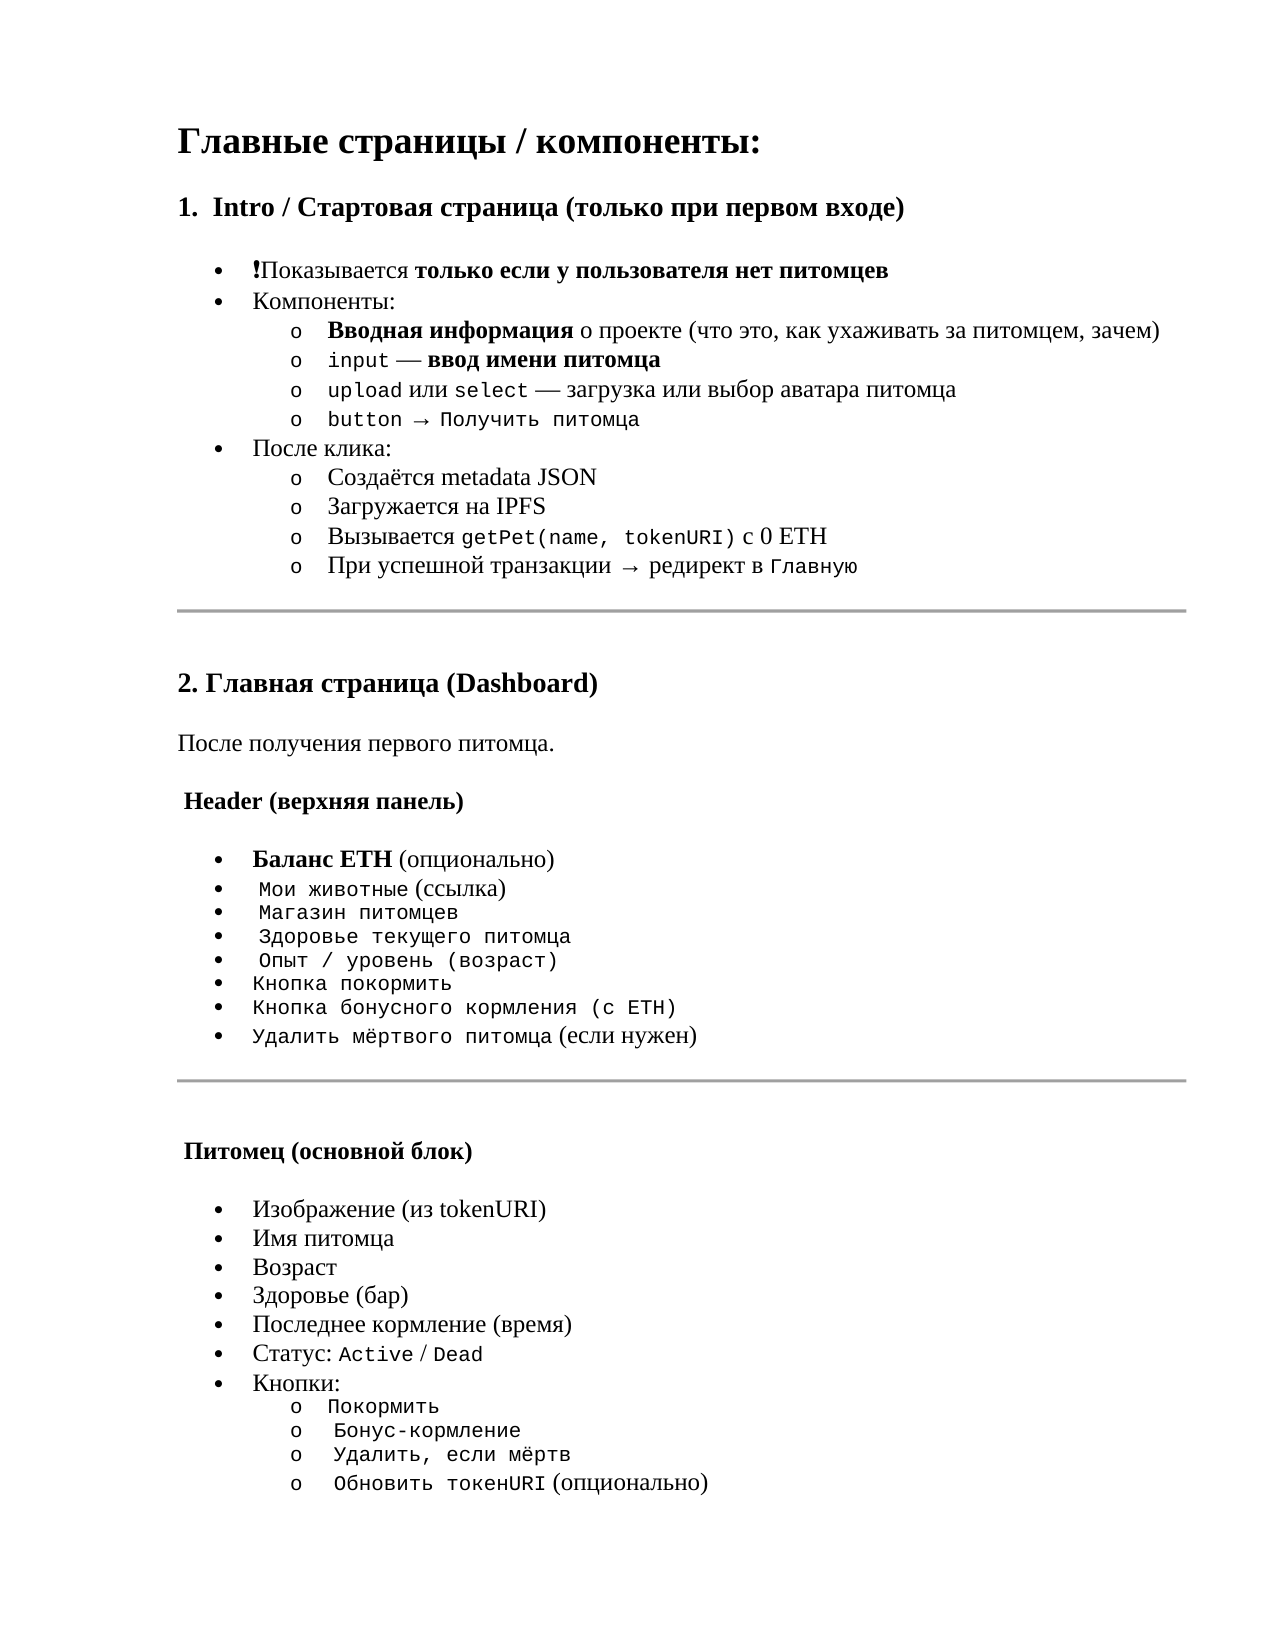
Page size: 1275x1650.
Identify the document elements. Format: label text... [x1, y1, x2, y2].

list Статус: Active / Dead [215, 1338, 1186, 1368]
list Покормить [290, 1396, 1186, 1420]
list Здоровье (бар) [215, 1281, 1186, 1309]
list input — ввод имени питомца [290, 344, 1186, 374]
list Удалить мёртвого питомца (если нужен) [215, 1021, 1186, 1050]
list Опыт / уровень (возраст) [215, 949, 1186, 973]
list Возраст [215, 1252, 1186, 1281]
list Магазин питомцев [215, 902, 1186, 926]
list Компоненты: [215, 286, 1186, 315]
list Кнопка бонусного кормления (с ETH) [215, 997, 1186, 1021]
list Загружается на IPFS [290, 491, 1186, 521]
list Кнопка покормить [215, 973, 1186, 997]
text Главные страницы / компоненты: [177, 118, 1186, 161]
list Последнее кормление (время) [215, 1309, 1186, 1338]
list При успешной транзакции → редирект в Главную [290, 551, 1186, 580]
list Обновить токенURI (опционально) [290, 1467, 1186, 1497]
list Удалить, если мёртв [290, 1444, 1186, 1467]
list Здоровье текущего питомца [215, 926, 1186, 949]
text После получения первого питомца. [177, 728, 1186, 757]
list Вводная информация о проекте (что это, как ухаживать за питомцем, зачем) [290, 315, 1186, 344]
list Баланс ETH (опционально) [215, 844, 1186, 873]
text 2. Главная страница (Dashboard) [177, 667, 1186, 699]
list Кнопки: [215, 1368, 1186, 1396]
list Имя питомца [215, 1223, 1186, 1252]
list upload или select — загрузка или выбор аватара питомца [290, 374, 1186, 403]
list После клика: [215, 433, 1186, 462]
text Питомец (основной блок) [177, 1136, 1186, 1165]
list Изображение (из tokenURI) [215, 1194, 1186, 1223]
list Вызывается getPet(name, tokenURI) с 0 ETH [290, 521, 1186, 551]
list Бонус-кормление [290, 1420, 1186, 1444]
list ❗Показывается только если у пользователя нет питомцев [215, 252, 1186, 286]
list button → Получить питомца [290, 403, 1186, 433]
text 1. Intro / Стартовая страница (только при первом входе) [177, 190, 1186, 223]
list Мои животные (ссылка) [215, 873, 1186, 902]
list Создаётся metadata JSON [290, 462, 1186, 491]
text Header (верхняя панель) [177, 786, 1186, 815]
